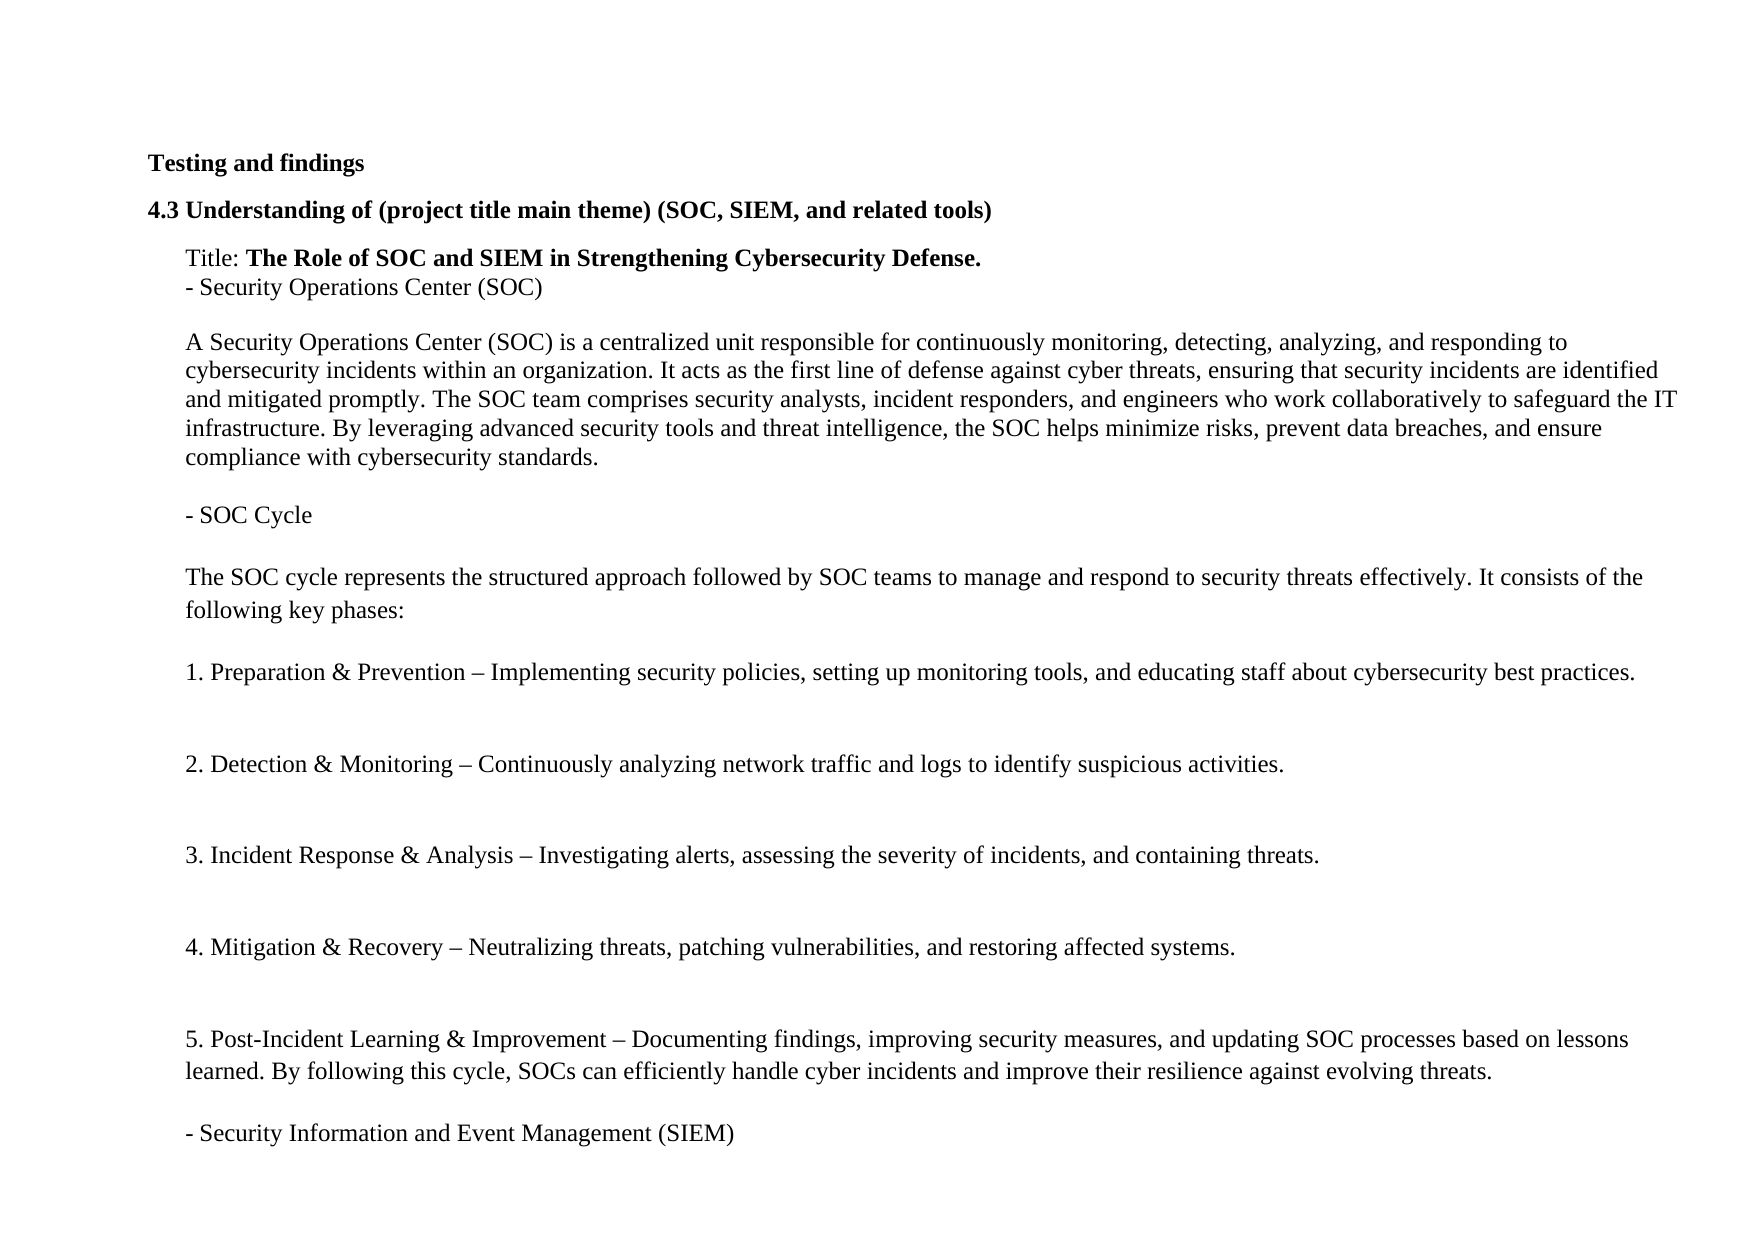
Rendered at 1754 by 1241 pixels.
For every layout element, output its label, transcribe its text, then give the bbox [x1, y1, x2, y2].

text 3. Incident Response & Analysis – Investigating alerts, assessing the severity of incidents, and containing threats. [185, 840, 1680, 869]
text 4. Mitigation & Recovery – Neutralizing threats, patching vulnerabilities, and restoring affected systems. [185, 932, 1680, 961]
text Testing and findings [148, 148, 1680, 177]
text A Security Operations Center (SOC) is a centralized unit responsible for continuously monitoring, detecting, analyzing, and responding to cybersecurity incidents within an organization. It acts as the first line of defense against cyber threats, ensuring that security incidents are identified and mitigated promptly. The SOC team comprises security analysts, incident responders, and engineers who work collaboratively to safeguard the IT infrastructure. By leveraging advanced security tools and threat intelligence, the SOC helps minimize risks, prevent data breaches, and ensure compliance with cybersecurity standards. [185, 327, 1680, 471]
text - SOC Cycle [185, 500, 1680, 529]
text 2. Detection & Monitoring – Continuously analyzing network traffic and logs to identify suspicious activities. [185, 749, 1680, 777]
text - Security Operations Center (SOC) [185, 272, 1680, 301]
text The SOC cycle represents the structured approach followed by SOC teams to manage and respond to security threats effectively. It consists of the following key phases: [185, 562, 1680, 623]
list Understanding of (project title main theme) (SOC, SIEM, and related tools) [148, 196, 1246, 224]
text 1. Preparation & Prevention – Implementing security policies, setting up monitoring tools, and educating staff about cybersecurity best practices. [185, 657, 1680, 686]
text 5. Post-Incident Learning & Improvement – Documenting findings, improving security measures, and updating SOC processes based on lessons learned. By following this cycle, SOCs can efficiently handle cyber incidents and improve their resilience against evolving threats. [185, 1024, 1680, 1085]
text - Security Information and Event Management (SIEM) [185, 1118, 1680, 1147]
text Title: The Role of SOC and SIEM in Strengthening Cybersecurity Defense. [185, 243, 1680, 272]
